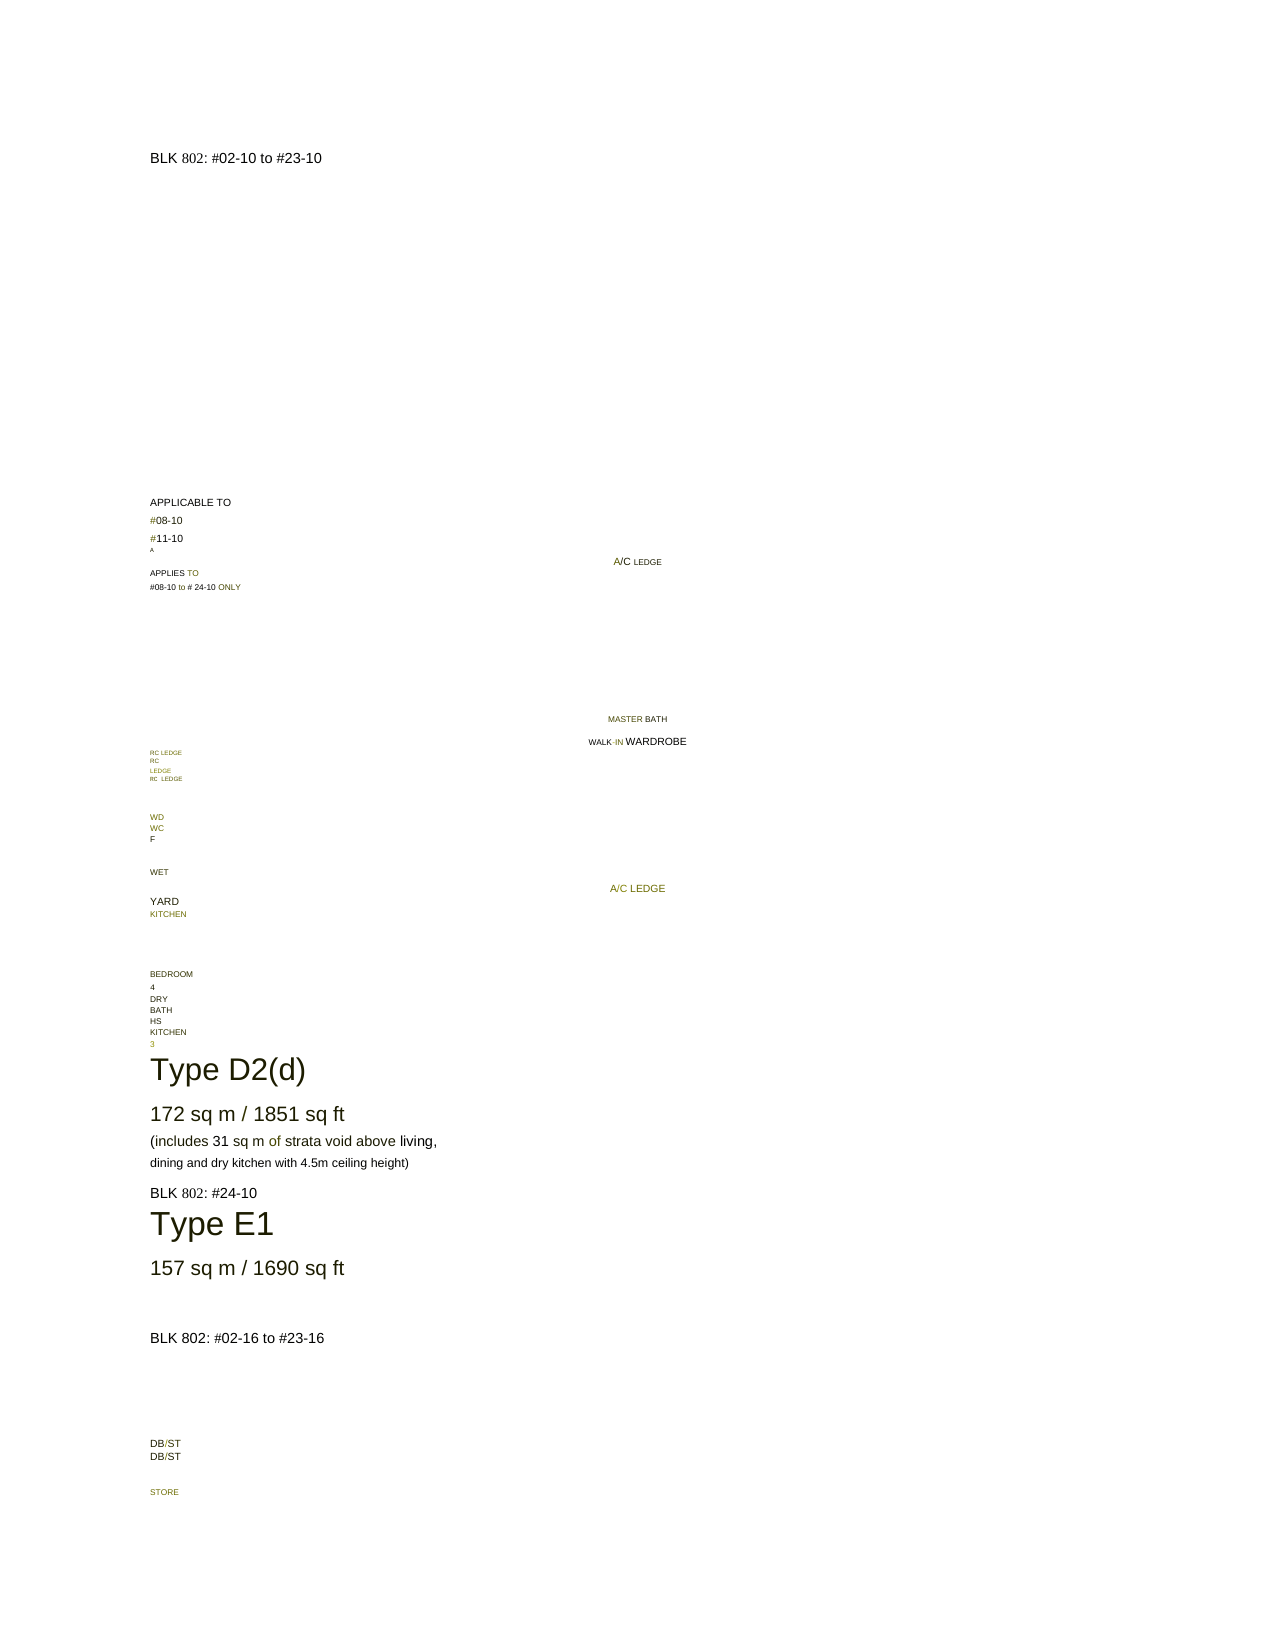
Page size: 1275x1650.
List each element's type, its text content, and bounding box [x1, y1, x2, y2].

text Type D2(d) [150, 1051, 1125, 1087]
text #08-10 [150, 514, 1125, 527]
text Type E1 [150, 1204, 1125, 1242]
text BLK 802: #24-10 [150, 1184, 1125, 1201]
text 157 sq m / 1690 sq ft [150, 1256, 1125, 1280]
text #11-10 [150, 532, 1125, 545]
text BLK 802: #02-10 to #23-10 [150, 150, 1125, 167]
text 172 sq m / 1851 sq ft [150, 1102, 1125, 1126]
text BLK 802: #02-16 to #23-16 [150, 1329, 1125, 1346]
text (includes 31 sq m of strata void above living, [150, 1133, 1125, 1150]
text dining and dry kitchen with 4.5m ceiling height) [150, 1156, 1125, 1170]
